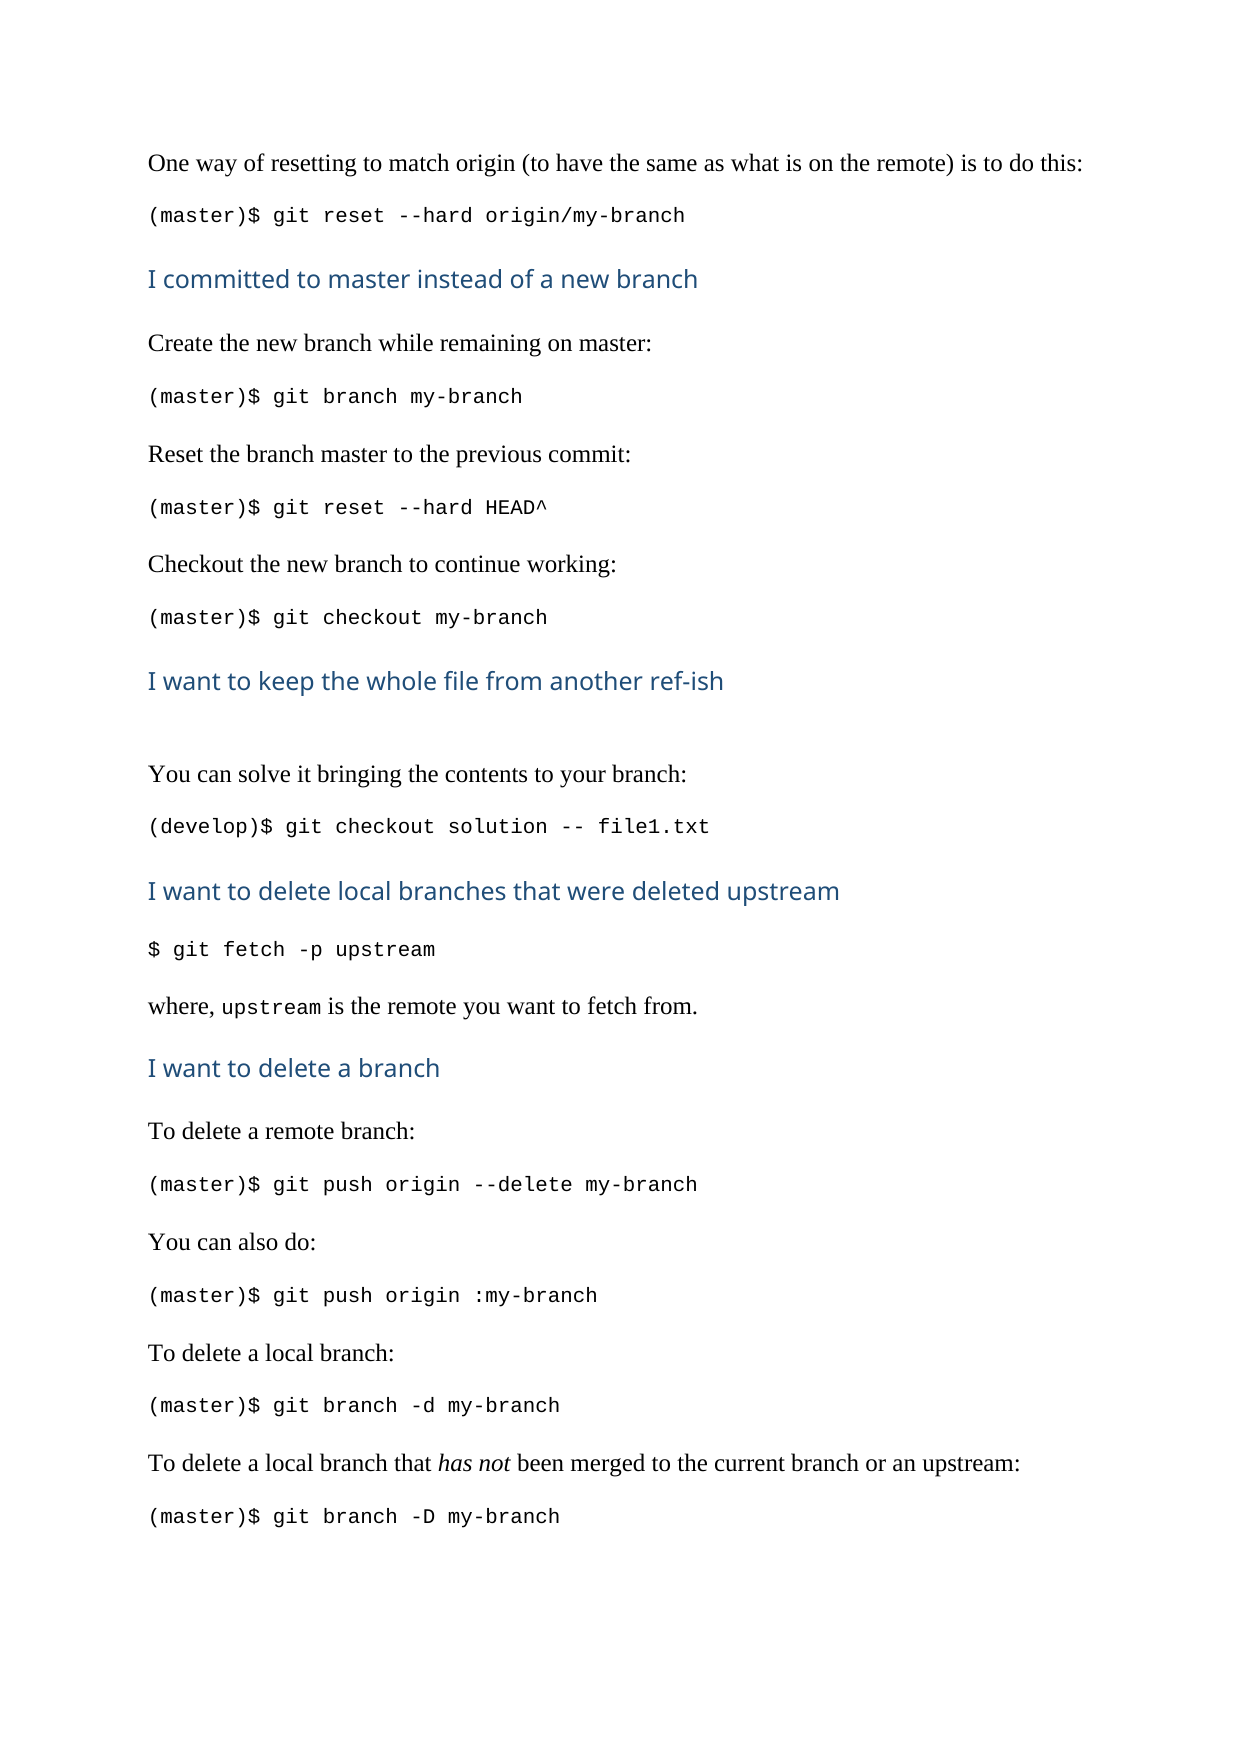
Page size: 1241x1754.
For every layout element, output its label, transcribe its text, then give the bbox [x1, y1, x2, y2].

text You can solve it bringing the contents to your branch: [148, 759, 1093, 787]
text Checkout the new branch to continue working: [148, 549, 1093, 578]
text $ git fetch -p upstream [148, 939, 1093, 962]
text (master)$ git reset --hard HEAD^ [148, 497, 1093, 520]
text To delete a local branch: [148, 1338, 1093, 1366]
subtitle I want to keep the whole file from another ref-ish [148, 664, 1093, 698]
text (master)$ git branch -D my-branch [148, 1506, 1093, 1530]
text (master)$ git push origin --delete my-branch [148, 1174, 1093, 1198]
subtitle I committed to master instead of a new branch [148, 262, 1093, 296]
text Reset the branch master to the previous commit: [148, 439, 1093, 467]
text To delete a remote branch: [148, 1116, 1093, 1145]
text (master)$ git push origin :my-branch [148, 1285, 1093, 1308]
text (develop)$ git checkout solution -- file1.txt [148, 817, 1093, 840]
text (master)$ git checkout my-branch [148, 607, 1093, 631]
text Create the new branch while remaining on master: [148, 328, 1093, 357]
text (master)$ git branch -d my-branch [148, 1396, 1093, 1419]
text (master)$ git branch my-branch [148, 386, 1093, 409]
text To delete a local branch that has not been merged to the current branch or an upstream: [148, 1448, 1093, 1477]
text where, upstream is the remote you want to fetch from. [148, 991, 1093, 1021]
text You can also do: [148, 1227, 1093, 1256]
subtitle I want to delete a branch [148, 1050, 1093, 1084]
text (master)$ git reset --hard origin/my-branch [148, 206, 1093, 229]
text One way of resetting to match origin (to have the same as what is on the remote) is to do this: [148, 148, 1093, 176]
subtitle I want to delete local branches that were deleted upstream [148, 873, 1093, 907]
